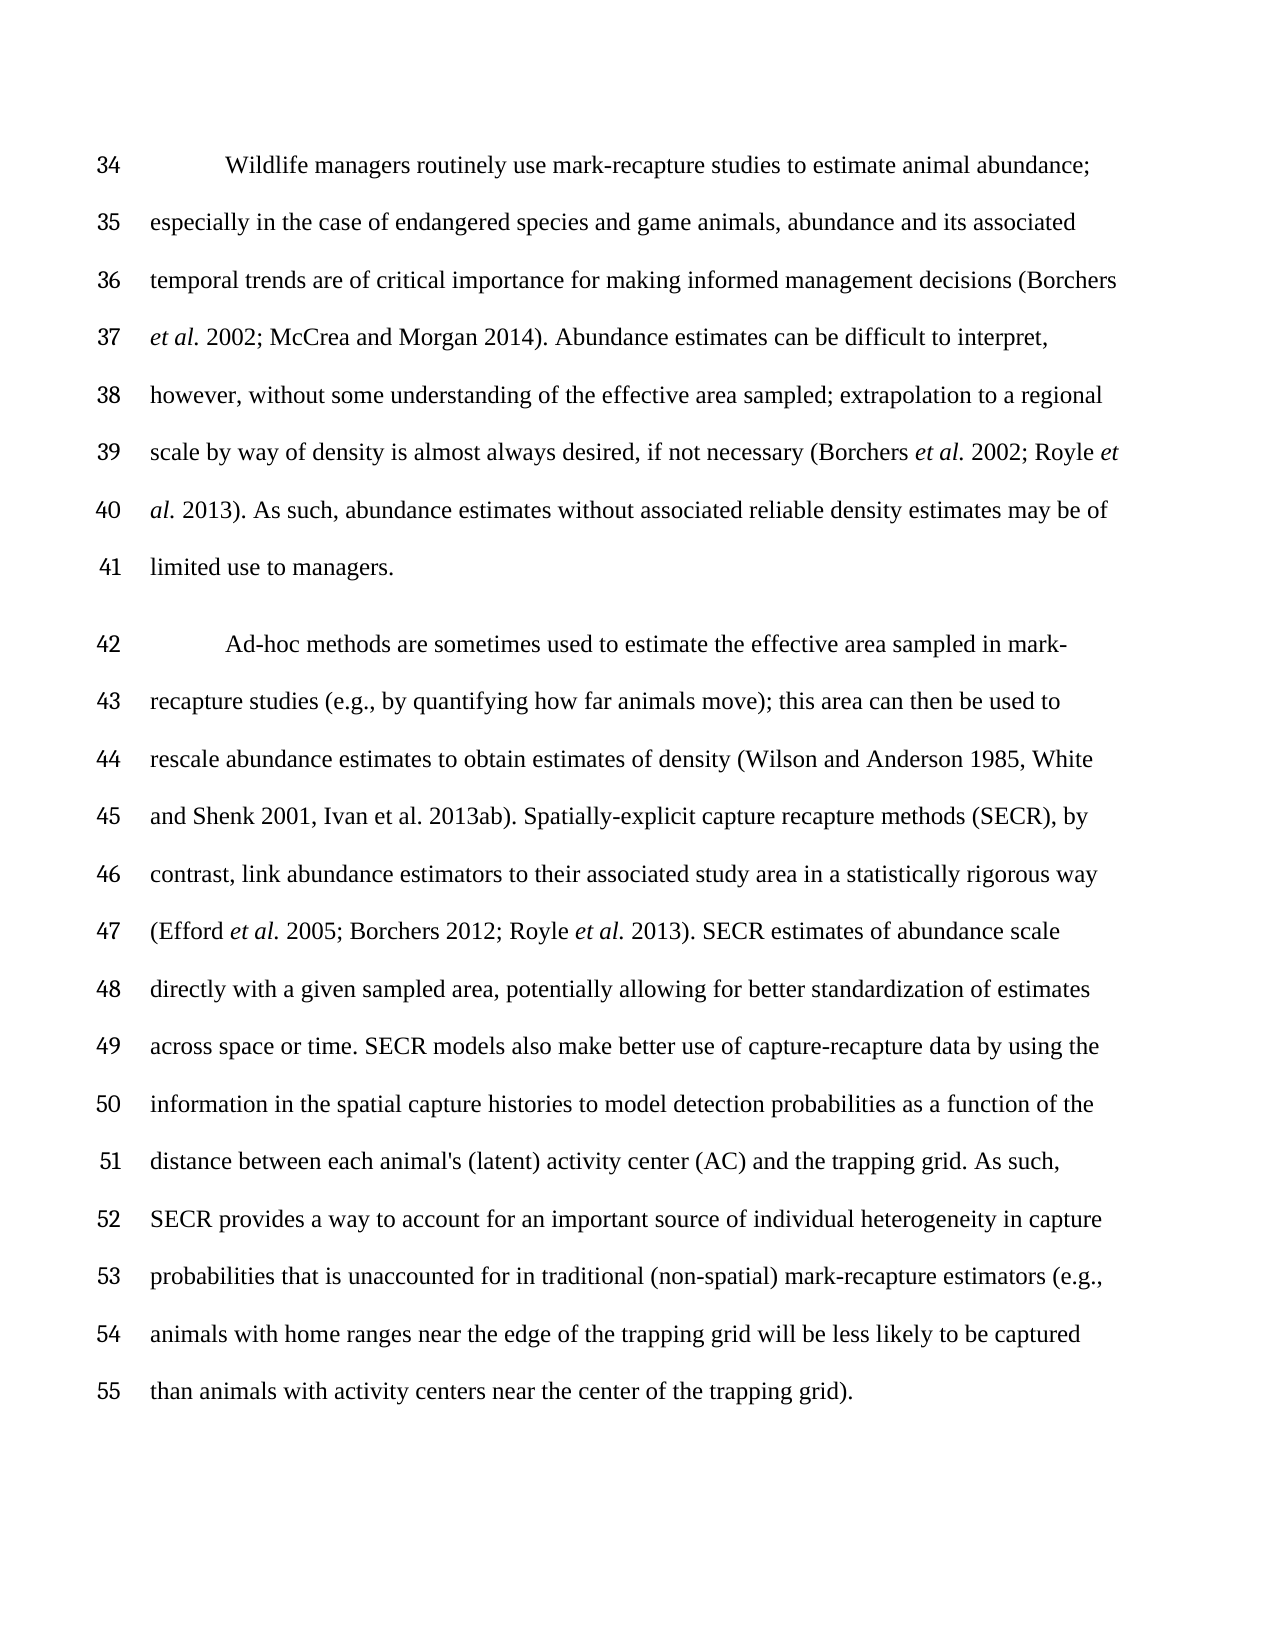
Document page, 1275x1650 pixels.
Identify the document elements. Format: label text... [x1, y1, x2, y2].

text Wildlife managers routinely use mark-recapture studies to estimate animal abundance; especially in the case of endangered species and game animals, abundance and its associated temporal trends are of critical importance for making informed management decisions (Borchers et al. 2002; McCrea and Morgan 2014). Abundance estimates can be difficult to interpret, however, without some understanding of the effective area sampled; extrapolation to a regional scale by way of density is almost always desired, if not necessary (Borchers et al. 2002; Royle et al. 2013). As such, abundance estimates without associated reliable density estimates may be of limited use to managers. [150, 150, 1125, 581]
text Ad-hoc methods are sometimes used to estimate the effective area sampled in mark-recapture studies (e.g., by quantifying how far animals move); this area can then be used to rescale abundance estimates to obtain estimates of density (Wilson and Anderson 1985, White and Shenk 2001, Ivan et al. 2013ab). Spatially-explicit capture recapture methods (SECR), by contrast, link abundance estimators to their associated study area in a statistically rigorous way (Efford et al. 2005; Borchers 2012; Royle et al. 2013). SECR estimates of abundance scale directly with a given sampled area, potentially allowing for better standardization of estimates across space or time. SECR models also make better use of capture-recapture data by using the information in the spatial capture histories to model detection probabilities as a function of the distance between each animal's (latent) activity center (AC) and the trapping grid. As such, SECR provides a way to account for an important source of individual heterogeneity in capture probabilities that is unaccounted for in traditional (non-spatial) mark-recapture estimators (e.g., animals with home ranges near the edge of the trapping grid will be less likely to be captured than animals with activity centers near the center of the trapping grid). [150, 629, 1125, 1405]
